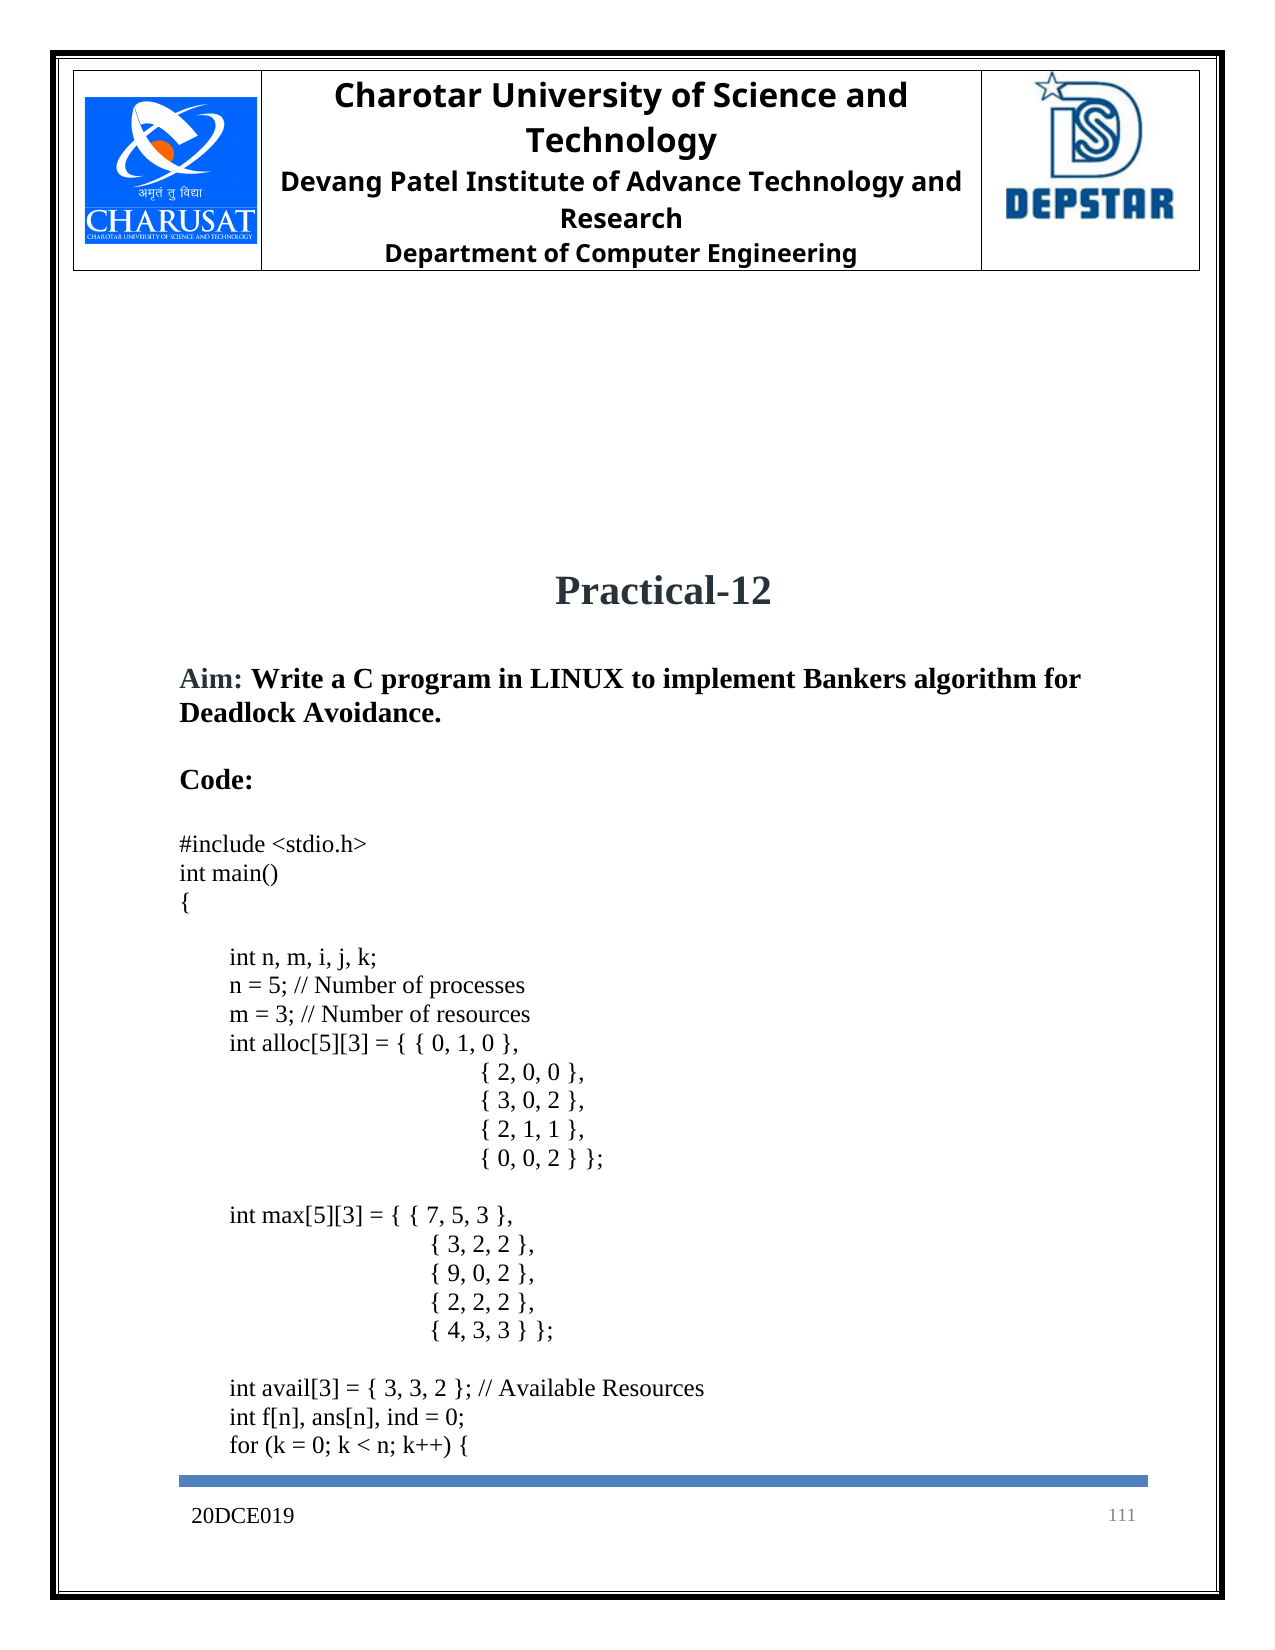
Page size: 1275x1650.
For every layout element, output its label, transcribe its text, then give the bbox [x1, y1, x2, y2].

text { 2, 1, 1 }, [179, 1114, 1148, 1143]
text for (k = 0; k < n; k++) { [179, 1431, 1148, 1459]
text { 0, 0, 2 } }; [179, 1143, 1148, 1172]
text { 4, 3, 3 } }; [179, 1316, 1148, 1344]
text int alloc[5][3] = { { 0, 1, 0 }, [179, 1028, 1148, 1057]
text { 2, 2, 2 }, [179, 1287, 1148, 1316]
text int main() [179, 858, 1148, 887]
picture [84, 97, 258, 244]
text m = 3; // Number of resources [179, 999, 1148, 1028]
text int avail[3] = { 3, 3, 2 }; // Available Resources [179, 1373, 1148, 1402]
text int n, m, i, j, k; [179, 942, 1148, 971]
text int max[5][3] = { { 7, 5, 3 }, [179, 1201, 1148, 1229]
text { [179, 887, 1148, 916]
text #include <stdio.h> [179, 829, 1148, 858]
text n = 5; // Number of processes [179, 971, 1148, 999]
text { 3, 2, 2 }, [179, 1229, 1148, 1258]
text { 3, 0, 2 }, [179, 1086, 1148, 1114]
text { 2, 0, 0 }, [179, 1057, 1148, 1086]
text Practical-12 [179, 566, 1148, 614]
text { 9, 0, 2 }, [179, 1258, 1148, 1287]
text int f[n], ans[n], ind = 0; [179, 1402, 1148, 1431]
text Aim: Write a C program in LINUX to implement Bankers algorithm for Deadlock Avoidance. [179, 662, 1148, 729]
picture [1005, 71, 1175, 228]
text Code: [179, 762, 1148, 796]
